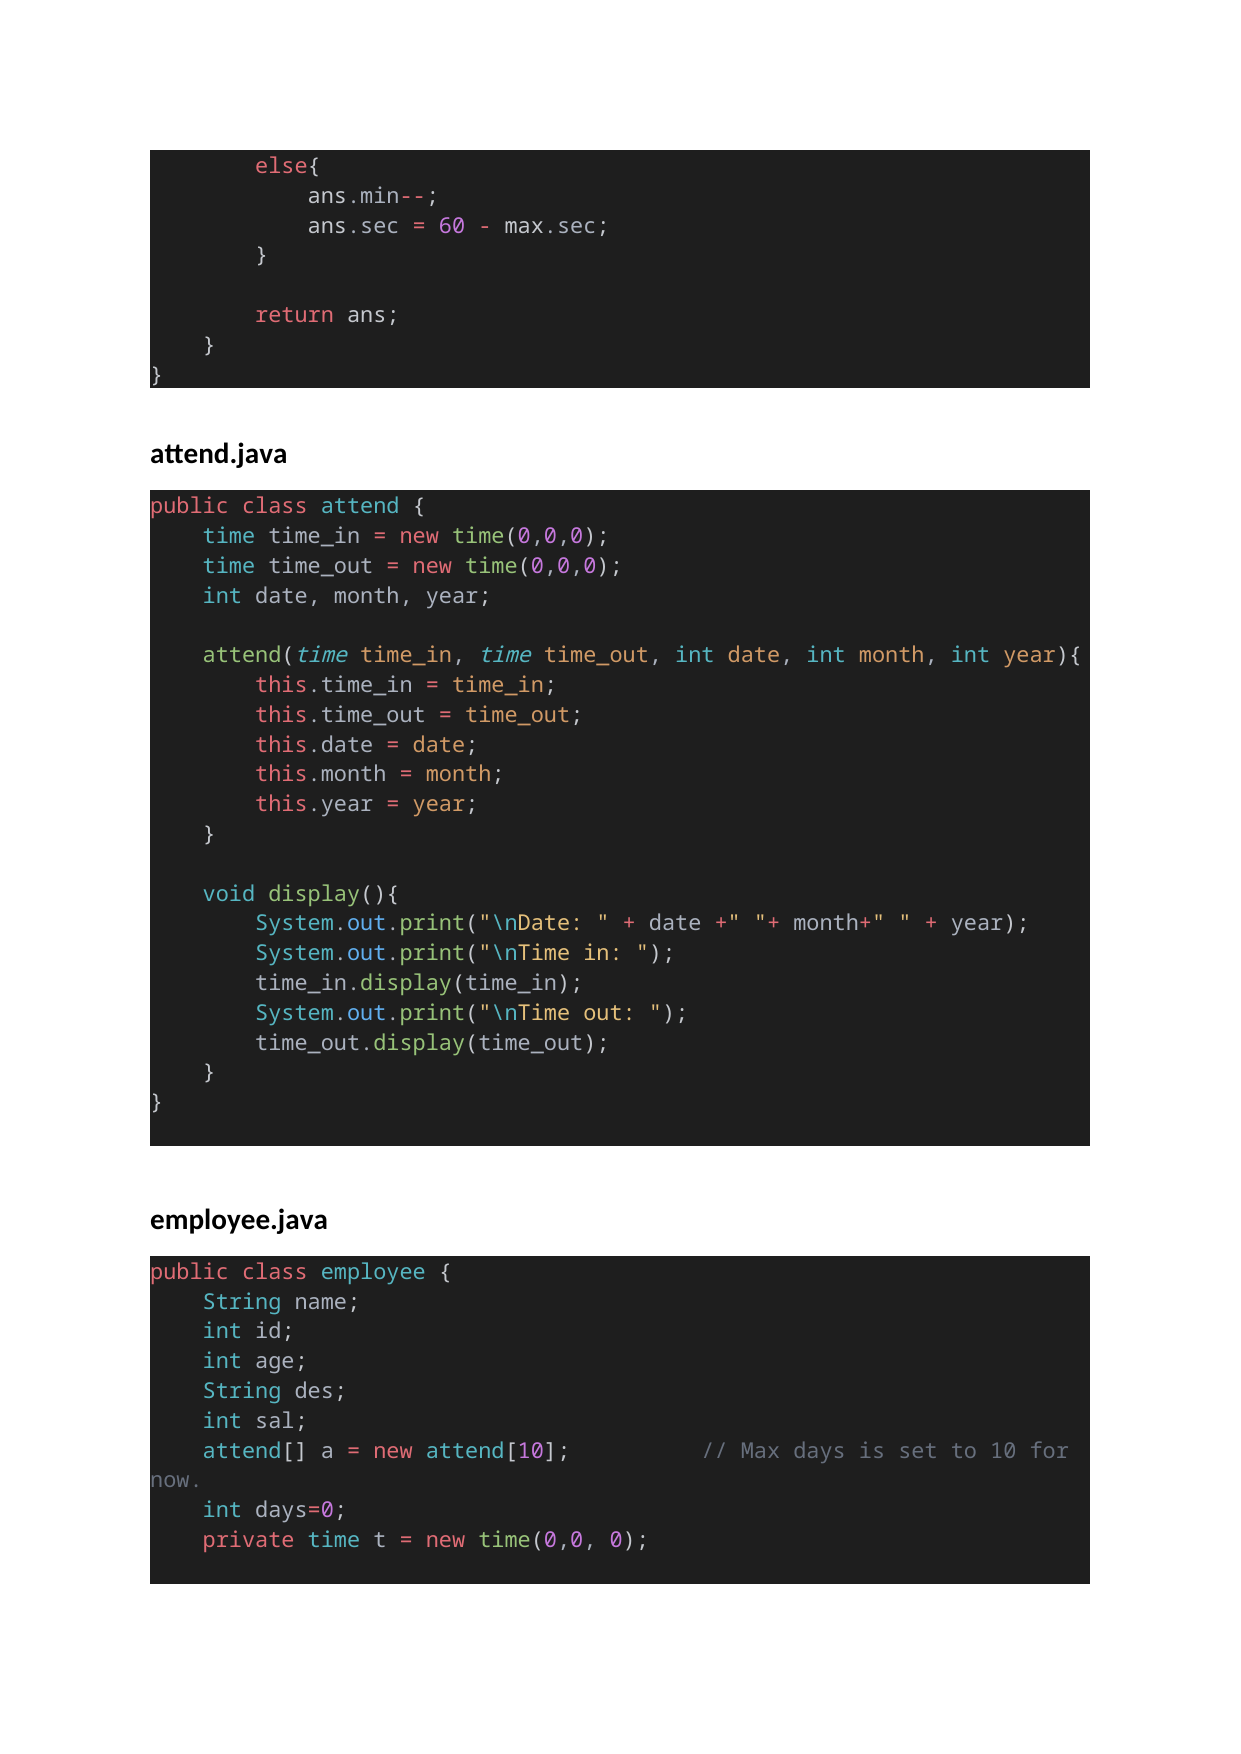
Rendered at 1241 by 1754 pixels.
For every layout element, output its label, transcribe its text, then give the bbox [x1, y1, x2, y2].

text time time_in = new time(0,0,0); [150, 520, 1090, 550]
text public class attend { [150, 490, 1090, 520]
text int age; [150, 1345, 1090, 1375]
text } [150, 239, 1090, 269]
text } [150, 329, 1090, 358]
text attend.java [150, 435, 1090, 471]
text int date, month, year; [150, 580, 1090, 609]
text System.out.print("\nTime in: "); [150, 937, 1090, 967]
text String name; [150, 1286, 1090, 1316]
text time_out.display(time_out); [150, 1027, 1090, 1056]
text } [150, 1086, 1090, 1116]
text return ans; [150, 299, 1090, 329]
text time time_out = new time(0,0,0); [150, 550, 1090, 580]
text void display(){ [150, 878, 1090, 907]
text ans.sec = 60 - max.sec; [150, 209, 1090, 239]
text this.year = year; [150, 788, 1090, 818]
text int days=0; [150, 1494, 1090, 1524]
text this.month = month; [150, 758, 1090, 788]
text this.time_in = time_in; [150, 669, 1090, 699]
text System.out.print("\nTime out: "); [150, 997, 1090, 1027]
text } [150, 818, 1090, 848]
text employee.java [150, 1201, 1090, 1236]
text time_in.display(time_in); [150, 967, 1090, 997]
text int sal; [150, 1405, 1090, 1435]
text this.date = date; [150, 729, 1090, 758]
text } [150, 358, 1090, 388]
text } [150, 1056, 1090, 1086]
text public class employee { [150, 1256, 1090, 1286]
text String des; [150, 1375, 1090, 1405]
text System.out.print("\nDate: " + date +" "+ month+" " + year); [150, 907, 1090, 937]
text private time t = new time(0,0, 0); [150, 1524, 1090, 1554]
text else{ [150, 150, 1090, 180]
text ans.min--; [150, 180, 1090, 209]
text this.time_out = time_out; [150, 699, 1090, 729]
text attend[] a = new attend[10]; // Max days is set to 10 for now. [150, 1435, 1090, 1494]
text int id; [150, 1316, 1090, 1345]
text attend(time time_in, time time_out, int date, int month, int year){ [150, 639, 1090, 669]
